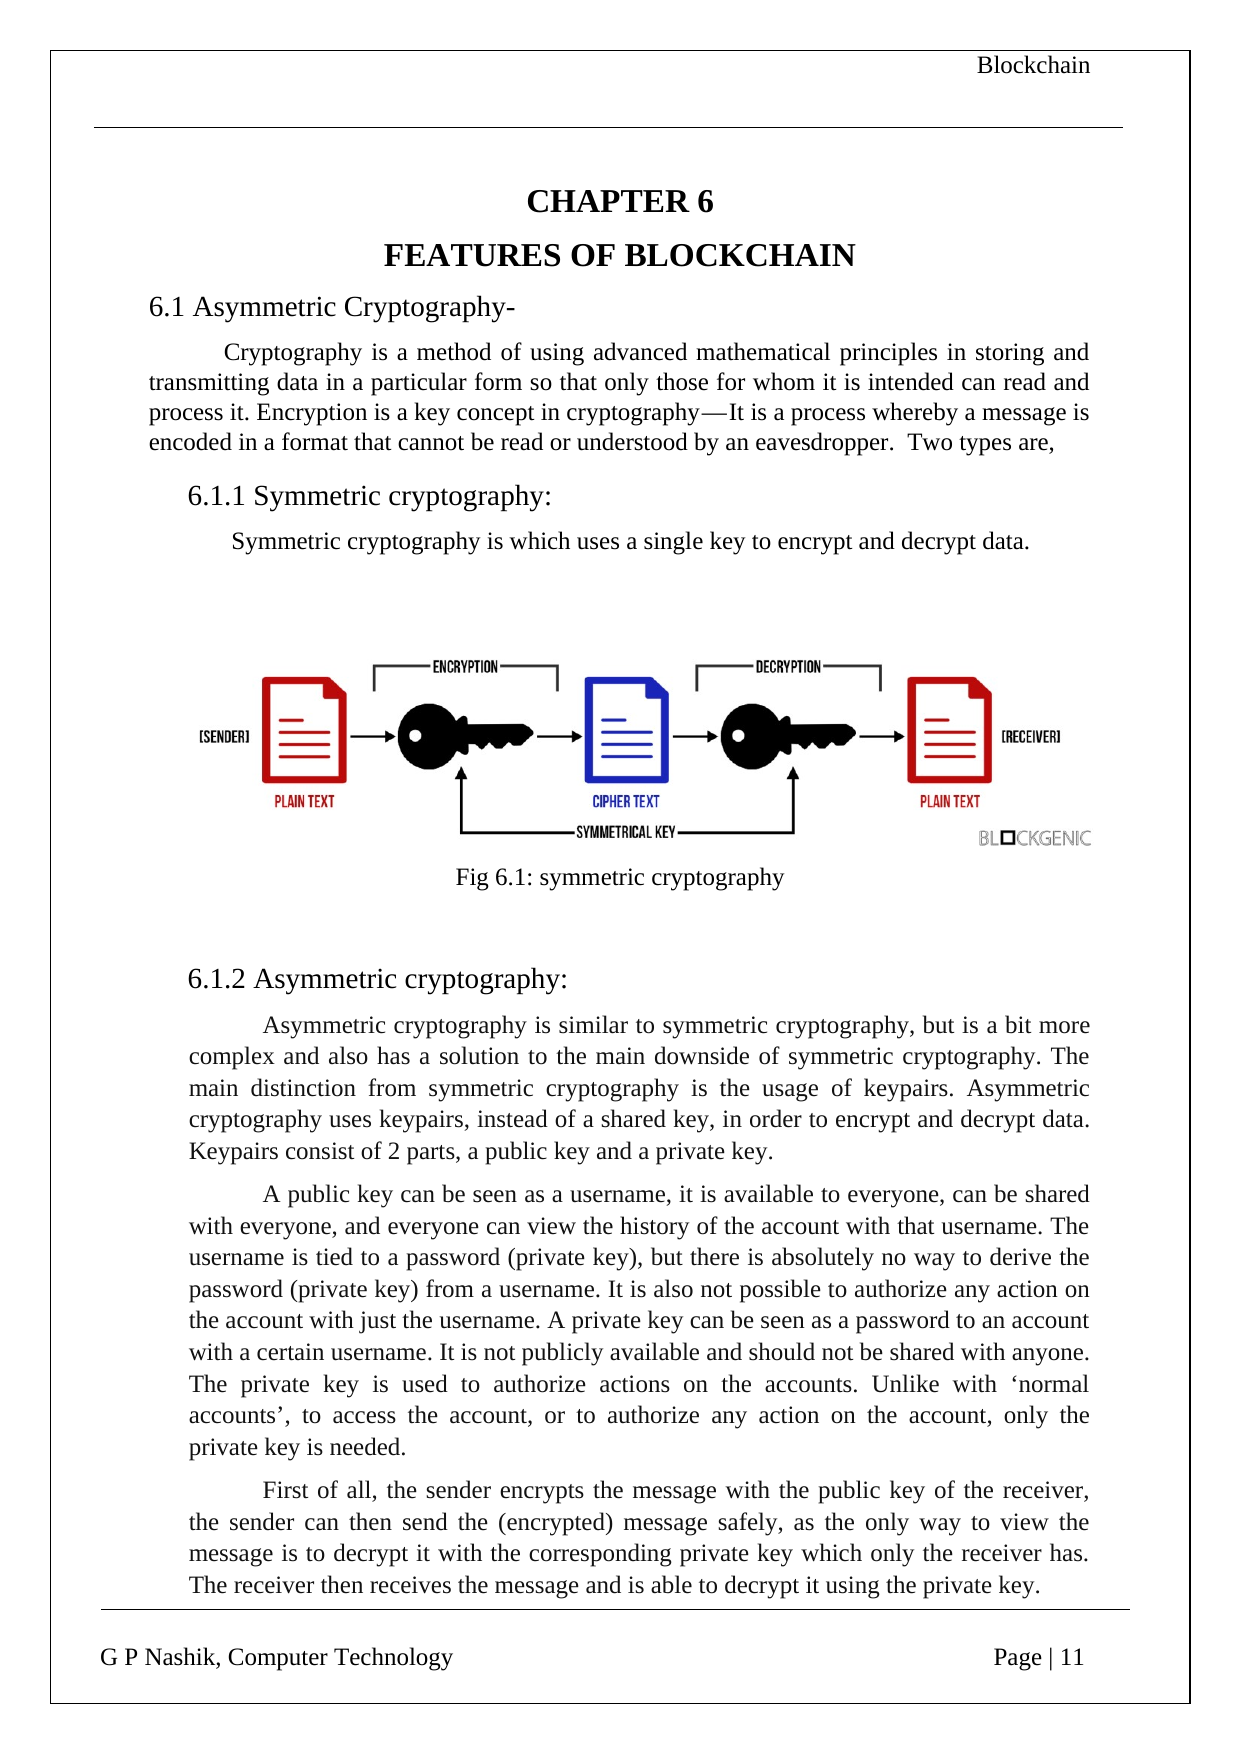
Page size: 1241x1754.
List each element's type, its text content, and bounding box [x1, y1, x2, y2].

text 6.1.2 Asymmetric cryptography: [187, 961, 1091, 995]
subtitle CHAPTER 6 [112, 181, 1127, 219]
text 6.1 Asymmetric Cryptography- [148, 289, 1091, 322]
text Symmetric cryptography is which uses a single key to encrypt and decrypt data. [187, 526, 1068, 555]
subtitle FEATURES OF BLOCKCHAIN [112, 235, 1127, 273]
text Cryptography is a method of using advanced mathematical principles in storing and transmitting data in a particular form so that only those for whom it is intended can read and process it. Encryption is a key concept in cryptography — It is a process whereby a message is encoded in a format that cannot be read or understood by an eavesdropper. Two types are, [148, 337, 1091, 456]
text Asymmetric cryptography is similar to symmetric cryptography, but is a bit more complex and also has a solution to the main downside of symmetric cryptography. The main distinction from symmetric cryptography is the usage of keypairs. Asymmetric cryptography uses keypairs, instead of a shared key, in order to encrypt and decrypt data. Keypairs consist of 2 parts, a public key and a private key. [187, 1010, 1091, 1165]
text A public key can be seen as a username, it is available to everyone, can be shared with everyone, and everyone can view the history of the account with that username. The username is tied to a password (private key), but there is absolutely no way to derive the password (private key) from a username. It is also not possible to authorize any action on the account with just the username. A private key can be seen as a password to an account with a certain username. It is not publicly available and should not be shared with anyone. The private key is used to authorize actions on the accounts. Unlike with ‘normal accounts’, to access the account, or to authorize any action on the account, only the private key is needed. [187, 1179, 1091, 1461]
text 6.1.1 Symmetric cryptography: [187, 478, 1091, 511]
picture [156, 604, 1097, 850]
text Fig 6.1: symmetric cryptography [187, 862, 1053, 891]
text First of all, the sender encrypts the message with the public key of the receiver, the sender can then send the (encrypted) message safely, as the only way to view the message is to decrypt it with the corresponding private key which only the receiver has. The receiver then receives the message and is able to decrypt it using the private key. [187, 1475, 1091, 1598]
